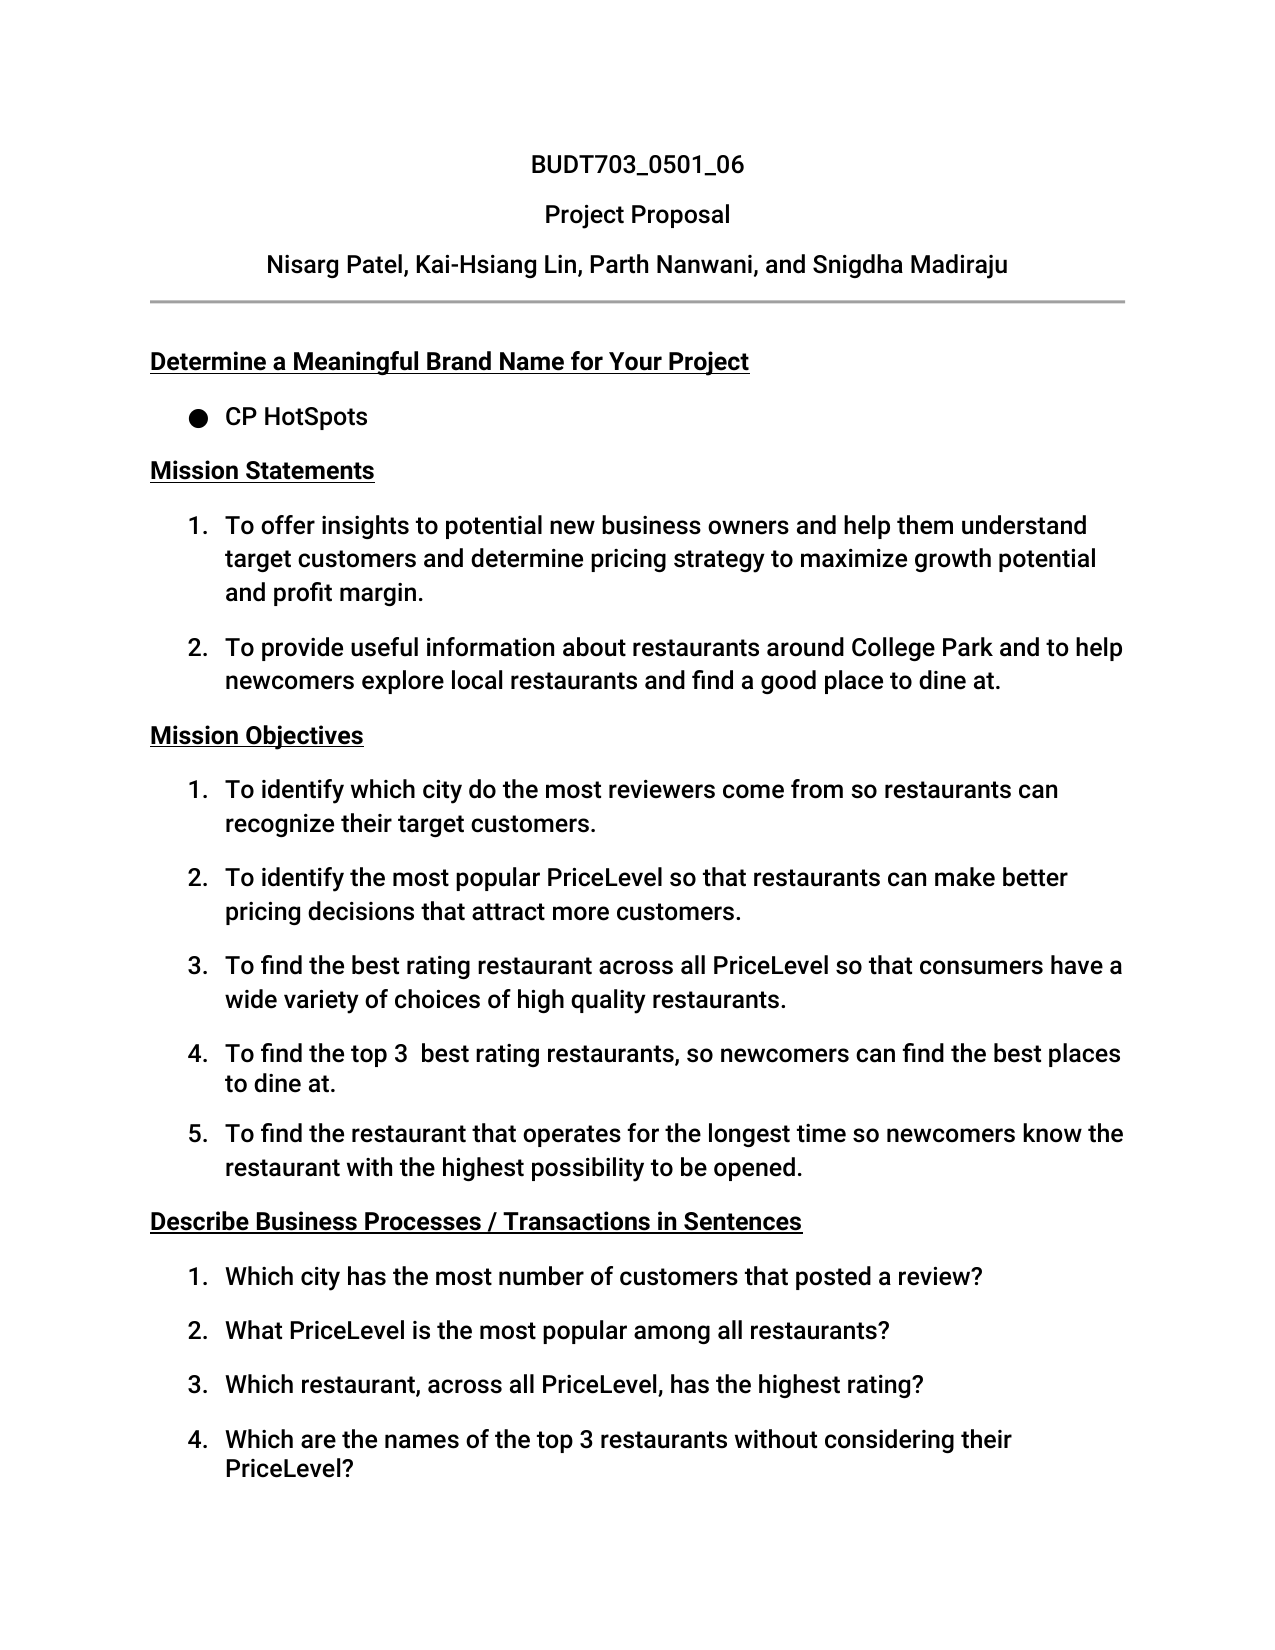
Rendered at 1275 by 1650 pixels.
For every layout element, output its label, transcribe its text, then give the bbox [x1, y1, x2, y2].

list To provide useful information about restaurants around College Park and to help newcomers explore local restaurants and find a good place to dine at. [187, 633, 1125, 696]
list CP HotSpots [187, 402, 1125, 431]
list To find the top 3 best rating restaurants, so newcomers can find the best places to dine at. [187, 1040, 1125, 1098]
text Determine a Meaningful Brand Name for Your Project [150, 347, 1125, 377]
text Mission Statements [150, 456, 1125, 486]
list To identify the most popular PriceLevel so that restaurants can make better pricing decisions that attract more customers. [187, 863, 1125, 926]
text BUDT703_0501_06 [150, 150, 1125, 179]
text Mission Objectives [150, 721, 1125, 750]
list Which city has the most number of customers that posted a review? [187, 1262, 1125, 1291]
list Which are the names of the top 3 restaurants without considering their PriceLevel? [187, 1425, 1125, 1484]
list Which restaurant, across all PriceLevel, has the highest rating? [187, 1371, 1125, 1400]
text Project Proposal [150, 200, 1125, 229]
text Describe Business Processes / Transactions in Sentences [150, 1207, 1125, 1236]
text Nisarg Patel, Kai-Hsiang Lin, Parth Nanwani, and Snigdha Madiraju [150, 250, 1125, 279]
list What PriceLevel is the most popular among all restaurants? [187, 1316, 1125, 1345]
list To identify which city do the most reviewers come from so restaurants can recognize their target customers. [187, 775, 1125, 838]
list To find the restaurant that operates for the longest time so newcomers know the restaurant with the highest possibility to be opened. [187, 1119, 1125, 1182]
list To find the best rating restaurant across all PriceLevel so that consumers have a wide variety of choices of high quality restaurants. [187, 952, 1125, 1014]
list To offer insights to potential new business owners and help them understand target customers and determine pricing strategy to maximize growth potential and profit margin. [187, 511, 1125, 607]
